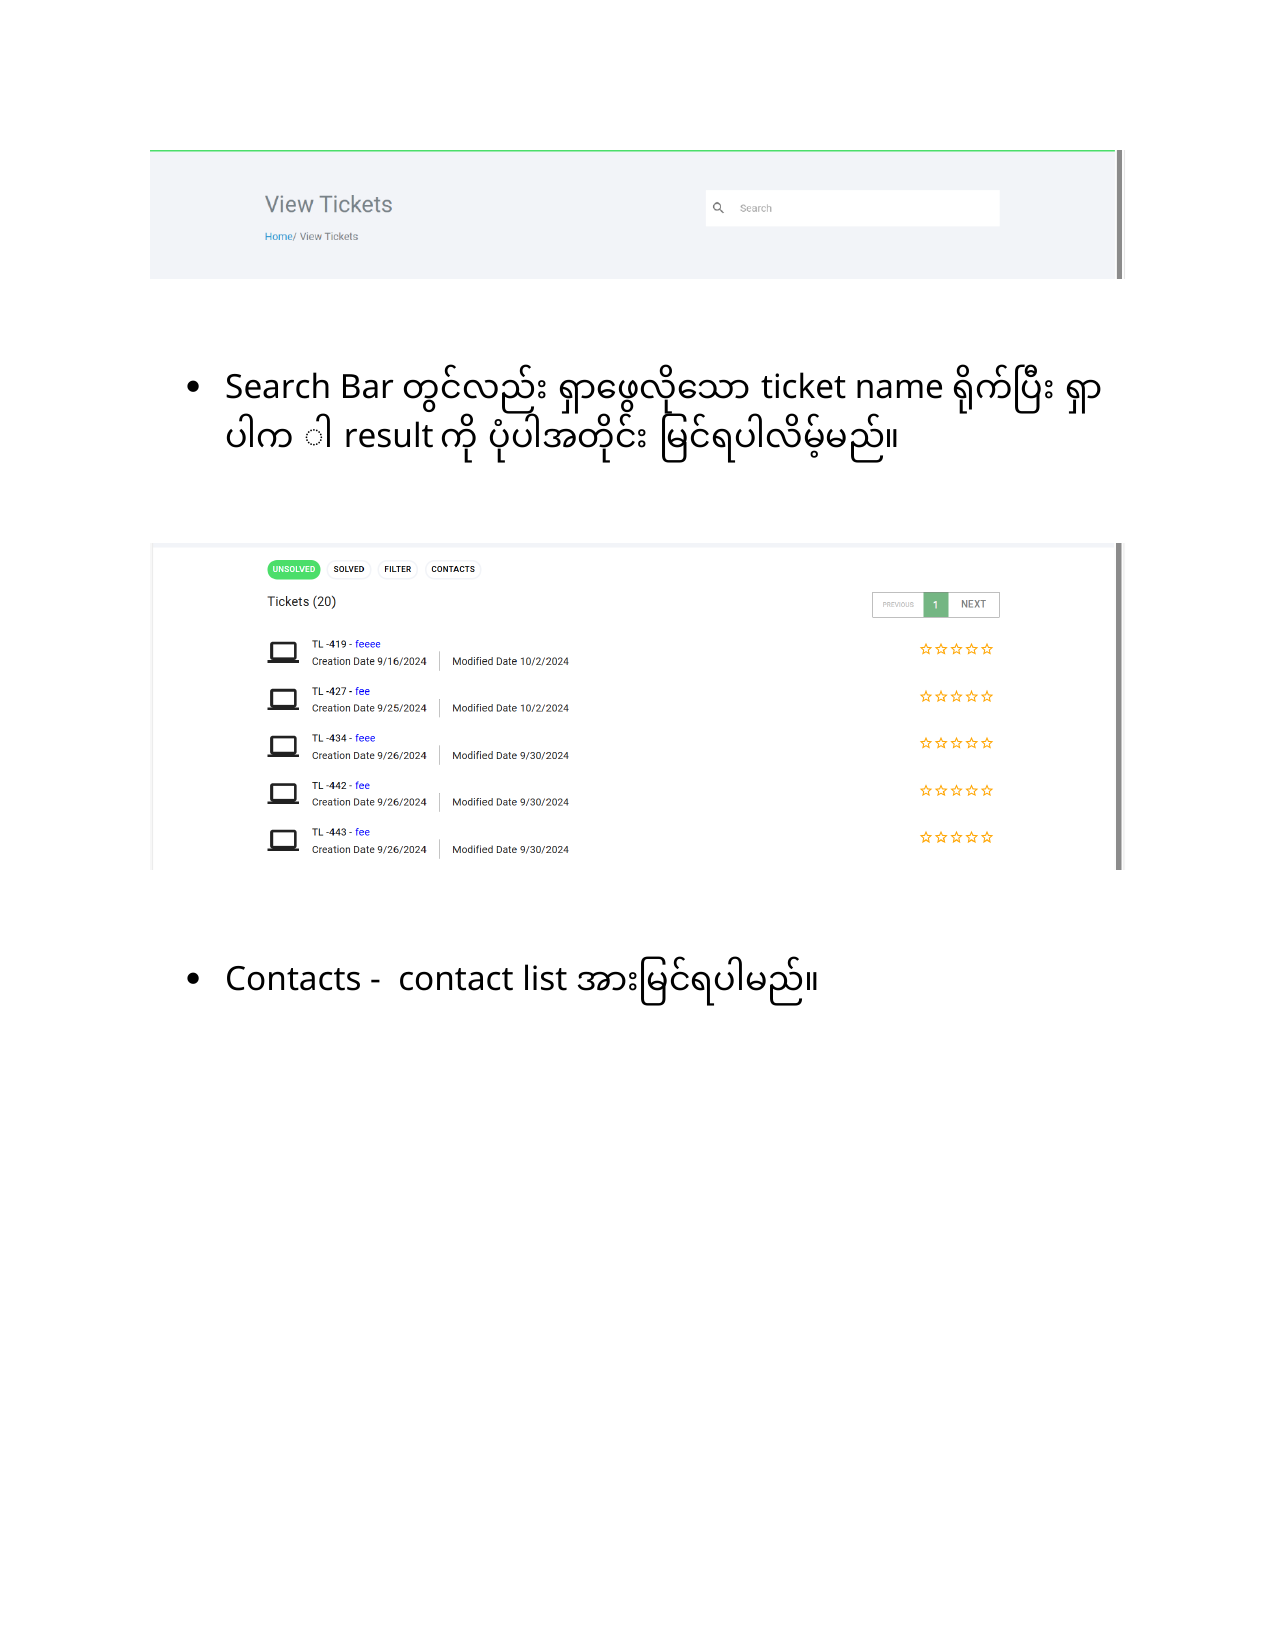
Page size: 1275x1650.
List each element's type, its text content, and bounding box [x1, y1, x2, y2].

list Contacts - contact list အားမြင်ရပါမည်။ [187, 955, 1125, 1000]
picture [150, 543, 1125, 870]
list Search Bar တွင်လည်း ရှာဖွေလိုသော ticket name ရိုက်ပြီး ရှာပါက ါ resultကို ပုံပါအတိုင်း မြင်ရပါလိမ့်မည်။ [187, 363, 1125, 458]
picture [150, 150, 1125, 279]
